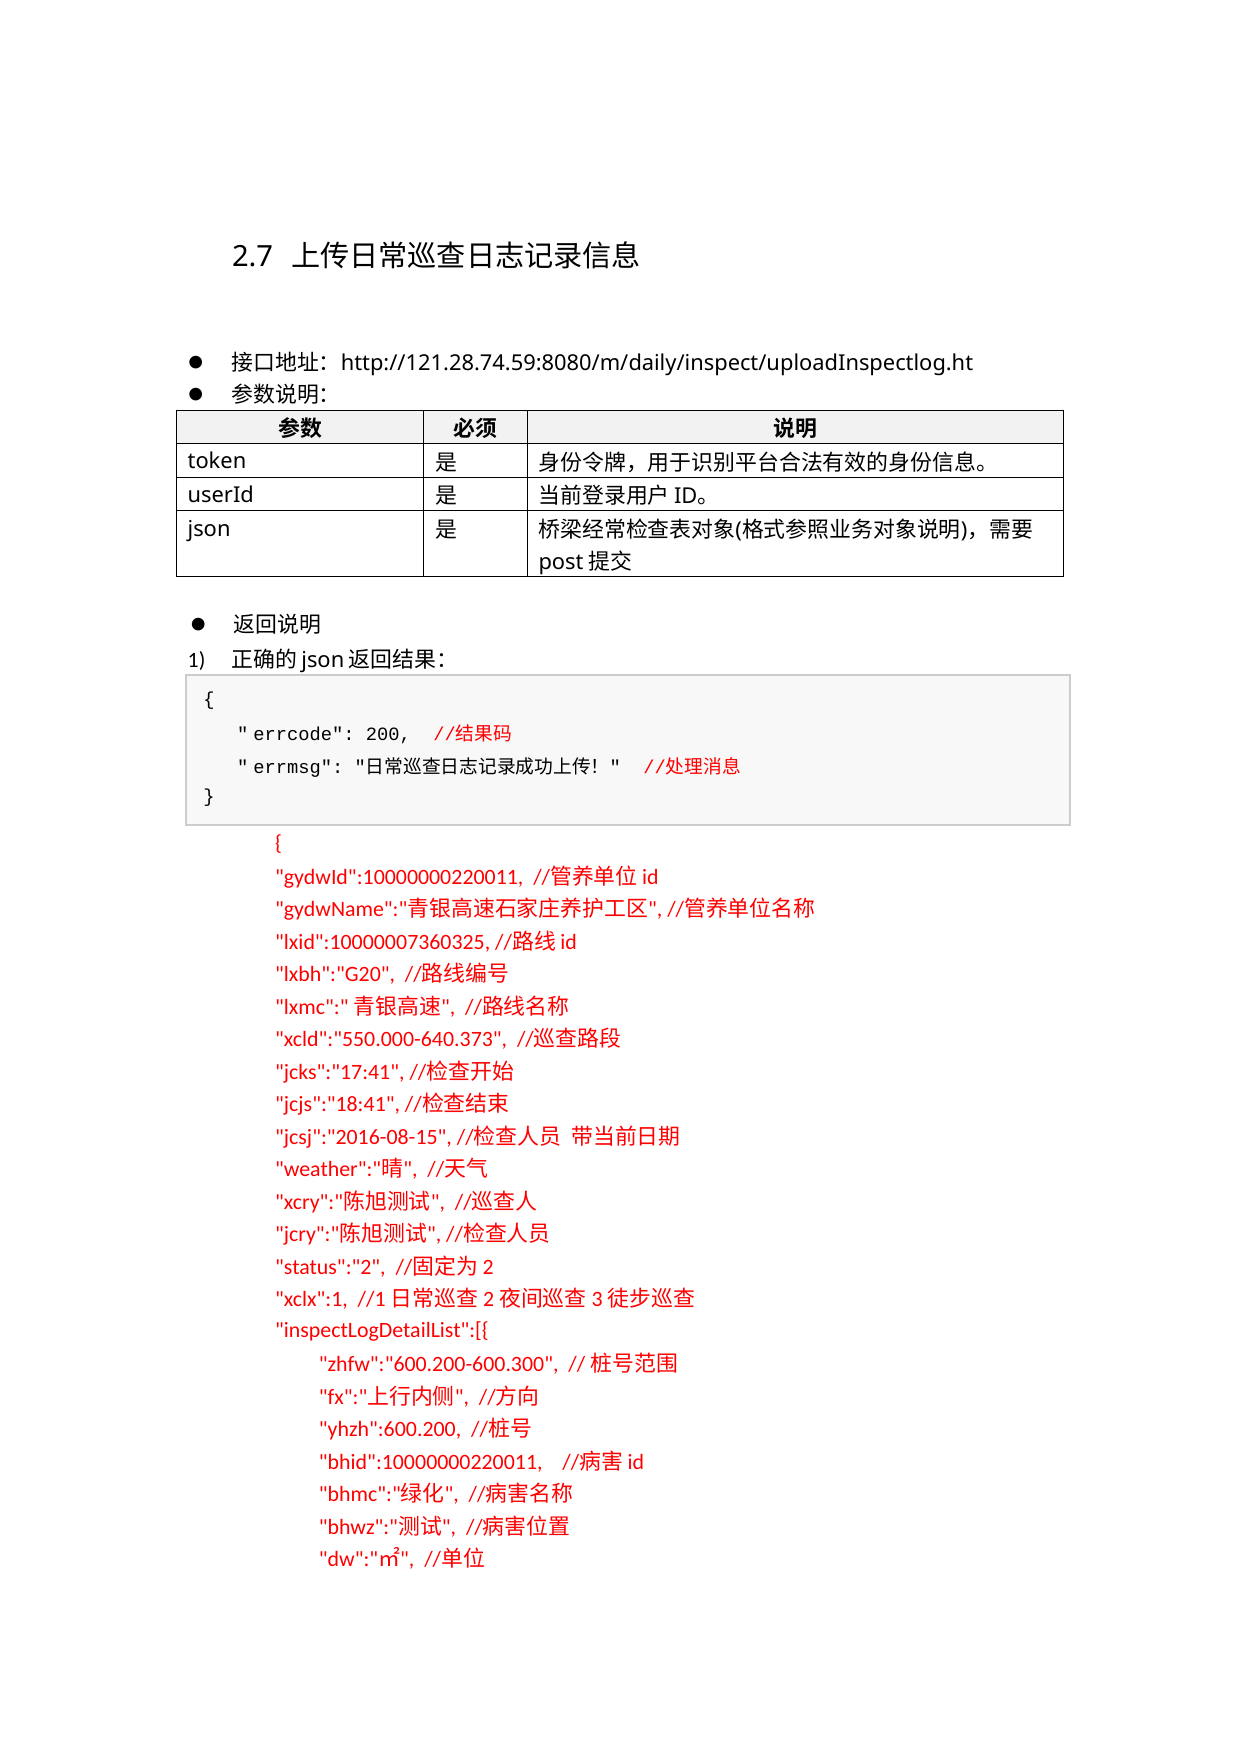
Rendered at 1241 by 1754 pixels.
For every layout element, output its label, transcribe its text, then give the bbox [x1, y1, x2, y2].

list "zhfw":"600.200-600.300", // 桩号范围 [231, 1346, 1053, 1378]
table_cell 当前登录用户ID。 [528, 478, 1063, 510]
table_header 必须 [424, 411, 527, 443]
list { [231, 826, 1053, 858]
list 返回说明 [190, 606, 1053, 639]
list "gydwName":"青银高速石家庄养护工区", //管养单位名称 [231, 891, 1053, 923]
list "status":"2", //固定为2 [231, 1248, 1053, 1281]
list "xcld":"550.000-640.373", //巡查路段 [231, 1021, 1053, 1053]
list "dw":"㎡", //单位 [231, 1541, 1053, 1573]
list "jcks":"17:41", //检查开始 [231, 1053, 1053, 1086]
list "fx":"上行内侧", //方向 [231, 1378, 1053, 1411]
list "gydwId":10000000220011, //管养单位id [231, 858, 1053, 891]
list "weather":"晴", //天气 [231, 1151, 1053, 1183]
list "inspectLogDetailList":[{ [231, 1313, 1053, 1346]
table_cell 是 [424, 511, 527, 576]
list "xcry":"陈旭测试", //巡查人 [231, 1183, 1053, 1216]
list 参数说明： [187, 377, 1053, 409]
table_cell json [177, 511, 423, 576]
table_cell 身份令牌，用于识别平台合法有效的身份信息。 [528, 444, 1063, 477]
list "yhzh":600.200, //桩号 [231, 1411, 1053, 1443]
table_cell token [177, 444, 423, 477]
subtitle 上传日常巡查日志记录信息 [232, 222, 1053, 287]
table_header 参数 [177, 411, 423, 443]
text { [187, 676, 1069, 706]
table_cell 是 [424, 478, 527, 510]
list "jcjs":"18:41", //检查结束 [231, 1086, 1053, 1118]
text " errcode": 200, //结果码 [187, 706, 1069, 739]
table_cell 是 [424, 444, 527, 477]
text } [187, 771, 1069, 824]
table_cell 桥梁经常检查表对象(格式参照业务对象说明)，需要post提交 [528, 511, 1063, 576]
table_header 说明 [528, 411, 1063, 443]
list 接口地址：http://121.28.74.59:8080/m/daily/inspect/uploadInspectlog.ht [187, 344, 1053, 377]
table_cell userId [177, 478, 423, 510]
list "lxid":10000007360325, //路线id [231, 923, 1053, 956]
list "xclx":1, //1 日常巡查 2 夜间巡查 3 徒步巡查 [231, 1281, 1053, 1313]
text " errmsg": "日常巡查日志记录成功上传！" //处理消息 [187, 739, 1069, 771]
list "lxbh":"G20", //路线编号 [231, 956, 1053, 988]
list "bhmc":"绿化", //病害名称 [231, 1476, 1053, 1508]
list "lxmc":" 青银高速", //路线名称 [231, 988, 1053, 1021]
list "bhwz":"测试", //病害位置 [231, 1508, 1053, 1541]
list "jcry":"陈旭测试", //检查人员 [231, 1216, 1053, 1248]
list 正确的json返回结果： [187, 641, 1053, 674]
list "bhid":10000000220011, //病害id [231, 1443, 1053, 1476]
list "jcsj":"2016-08-15", //检查人员 带当前日期 [231, 1118, 1053, 1151]
